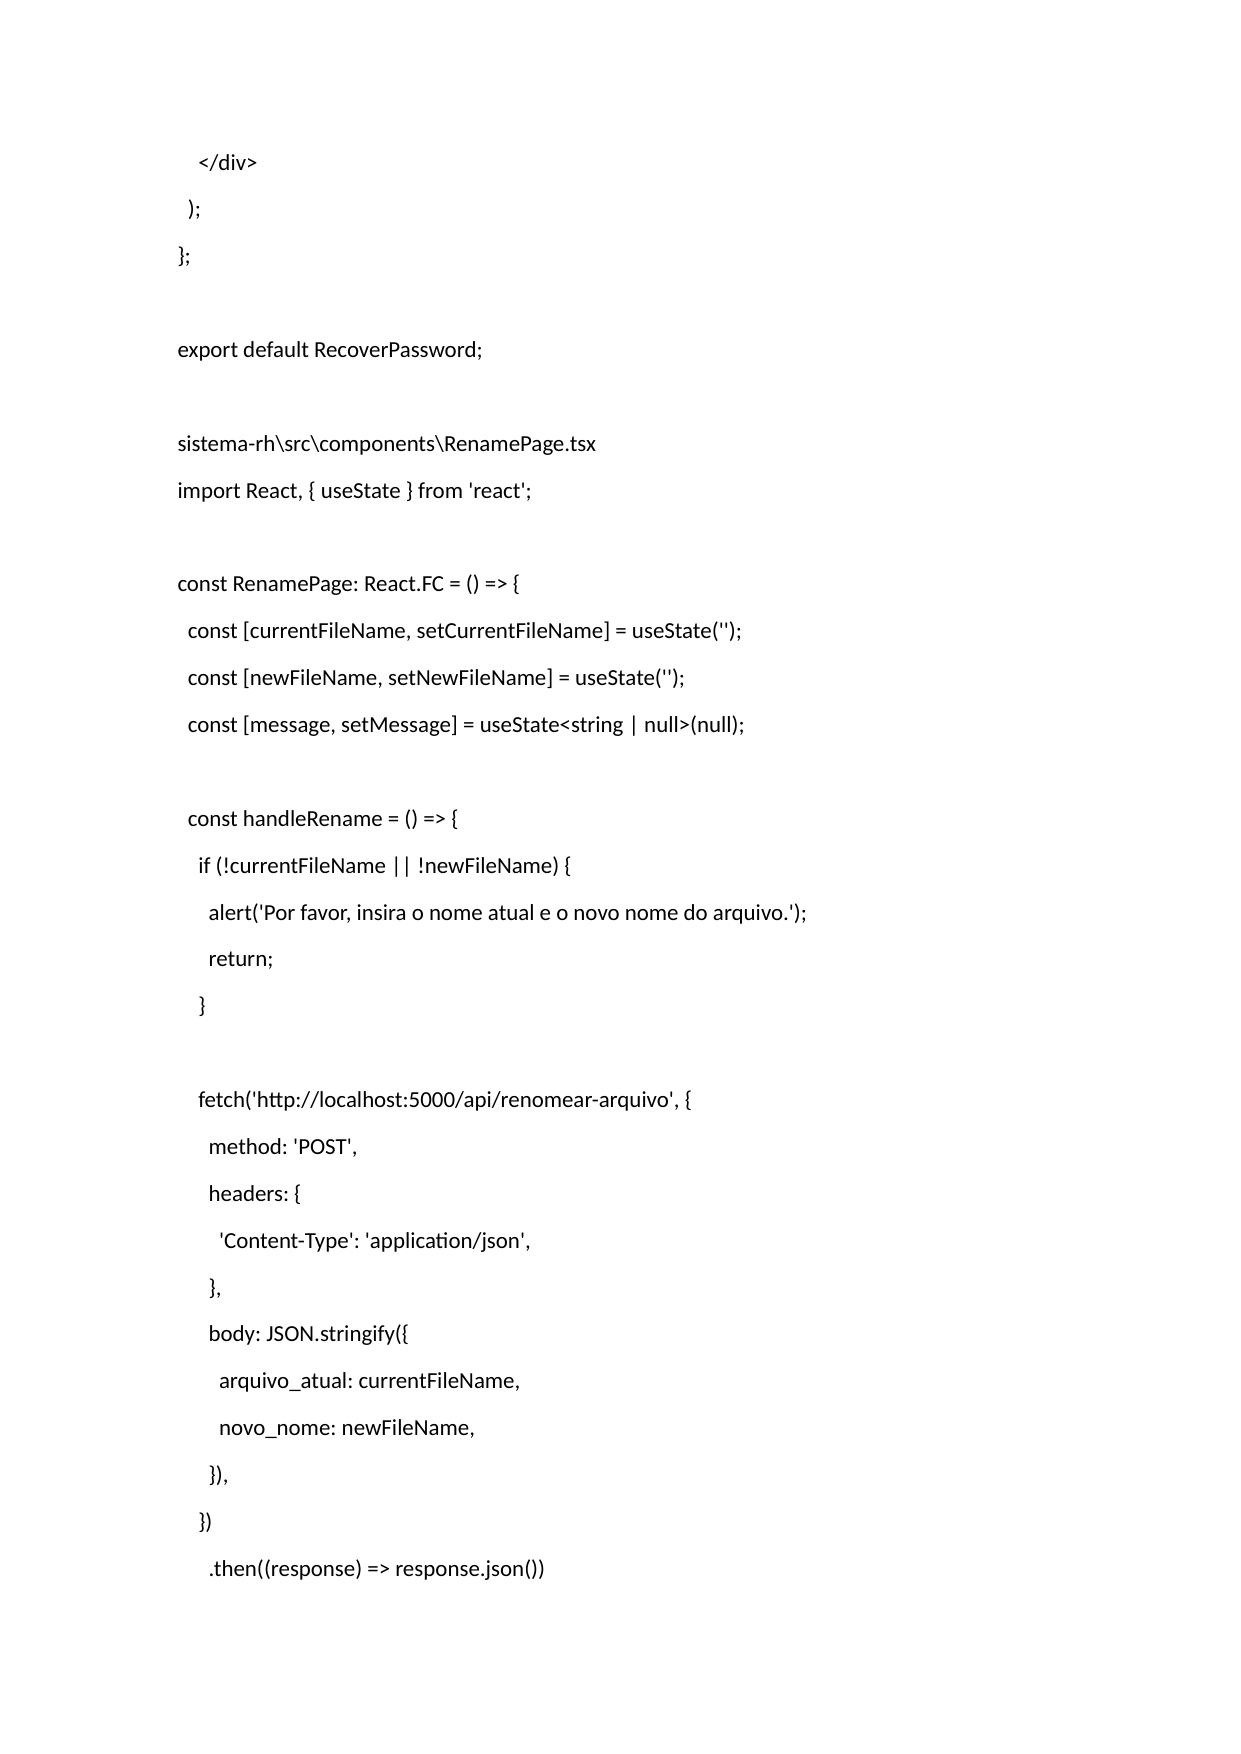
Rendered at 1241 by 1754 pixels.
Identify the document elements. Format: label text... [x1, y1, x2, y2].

text .then((response) => response.json()) [177, 1554, 1063, 1582]
text if (!currentFileName || !newFileName) { [177, 851, 1063, 879]
text const [currentFileName, setCurrentFileName] = useState(''); [177, 616, 1063, 644]
text import React, { useState } from 'react'; [177, 476, 1063, 504]
text }, [177, 1273, 1063, 1301]
text }; [177, 241, 1063, 269]
text alert('Por favor, insira o nome atual e o novo nome do arquivo.'); [177, 898, 1063, 926]
text 'Content-Type': 'application/json', [177, 1226, 1063, 1254]
text novo_nome: newFileName, [177, 1413, 1063, 1441]
text }), [177, 1460, 1063, 1488]
text return; [177, 944, 1063, 972]
text const [newFileName, setNewFileName] = useState(''); [177, 663, 1063, 691]
text }) [177, 1507, 1063, 1535]
text ); [177, 194, 1063, 222]
text arquivo_atual: currentFileName, [177, 1366, 1063, 1394]
text const [message, setMessage] = useState<string | null>(null); [177, 710, 1063, 738]
text method: 'POST', [177, 1132, 1063, 1160]
text fetch('http://localhost:5000/api/renomear-arquivo', { [177, 1085, 1063, 1113]
text sistema-rh\src\components\RenamePage.tsx [177, 429, 1063, 457]
text body: JSON.stringify({ [177, 1319, 1063, 1347]
text </div> [177, 148, 1063, 176]
text headers: { [177, 1179, 1063, 1207]
text const RenamePage: React.FC = () => { [177, 569, 1063, 597]
text } [177, 991, 1063, 1019]
text const handleRename = () => { [177, 804, 1063, 832]
text export default RecoverPassword; [177, 335, 1063, 363]
